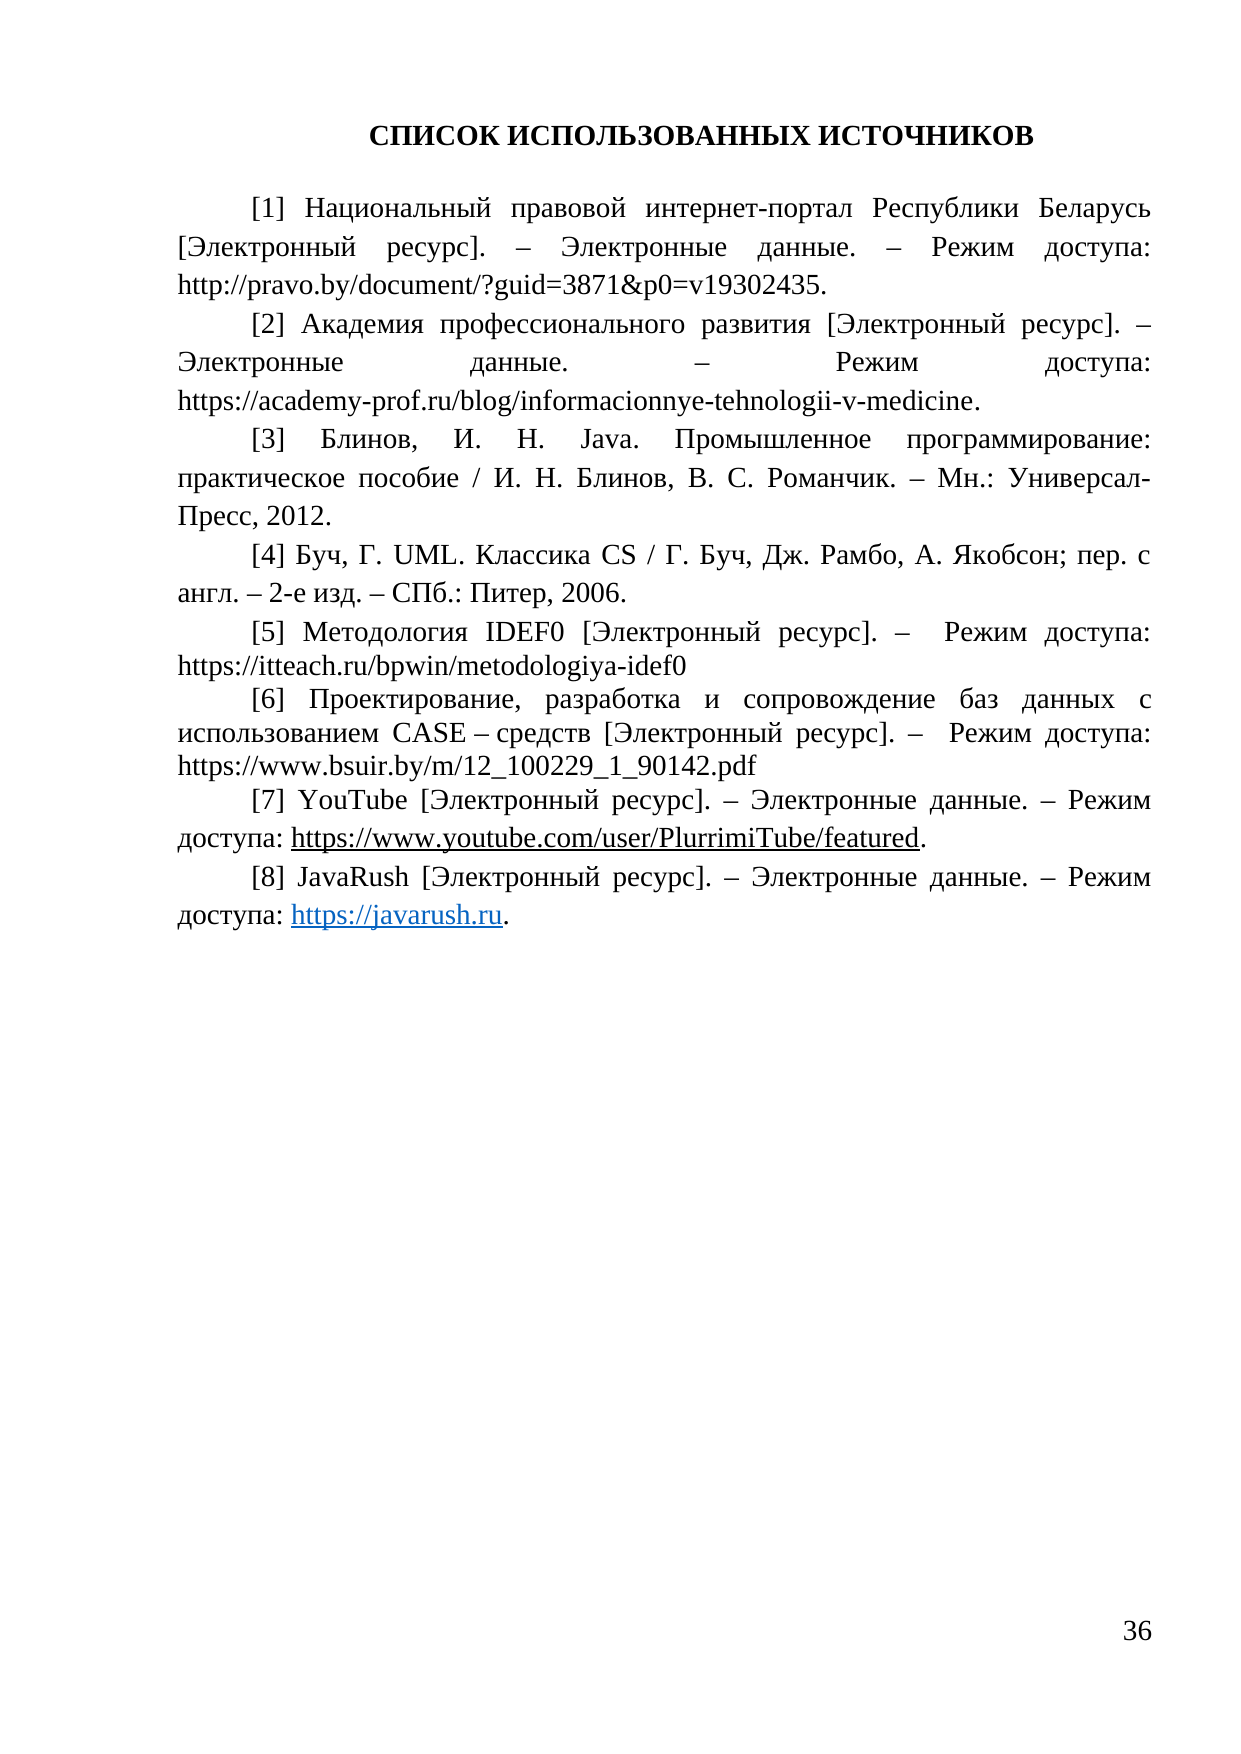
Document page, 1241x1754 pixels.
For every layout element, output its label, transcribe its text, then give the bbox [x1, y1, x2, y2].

list [6] Проектирование, разработка и сопровождение баз данных с использованием CASE – средств [Электронный ресурс]. – Режим доступа: https://www.bsuir.by/m/12_100229_1_90142.pdf [177, 681, 1152, 782]
text [8] JavaRush [Электронный ресурс]. – Электронные данные. – Режим доступа: https://javarush.ru. [177, 859, 1152, 931]
text [5] Методология IDEF0 [Электронный ресурс]. – Режим доступа: https://itteach.ru/bpwin/metodologiya-idef0 [177, 614, 1152, 681]
text СПИСОК ИСПОЛЬЗОВАННЫХ ИСТОЧНИКОВ [177, 118, 1152, 152]
text [3] Блинов, И. Н. Java. Промышленное программирование: практическое пособие / И. Н. Блинов, В. С. Романчик. – Мн.: Универсал-Пресс, 2012. [177, 421, 1152, 532]
text [2] Академия профессионального развития [Электронный ресурс]. – Электронные данные. – Режим доступа: https://academy-prof.ru/blog/informacionnye-tehnologii-v-medicine. [177, 306, 1152, 416]
text [7] YouTube [Электронный ресурс]. – Электронные данные. – Режим доступа: https://www.youtube.com/user/PlurrimiTube/featured. [177, 782, 1152, 854]
text [1] Национальный правовой интернет-портал Республики Беларусь [Электронный ресурс]. – Электронные данные. – Режим доступа: http://pravo.by/document/?guid=3871&p0=v19302435. [177, 190, 1152, 301]
text [4] Буч, Г. UML. Классика CS / Г. Буч, Дж. Рамбо, А. Якобсон; пер. с англ. – 2-е изд. – СПб.: Питер, 2006. [177, 537, 1152, 609]
